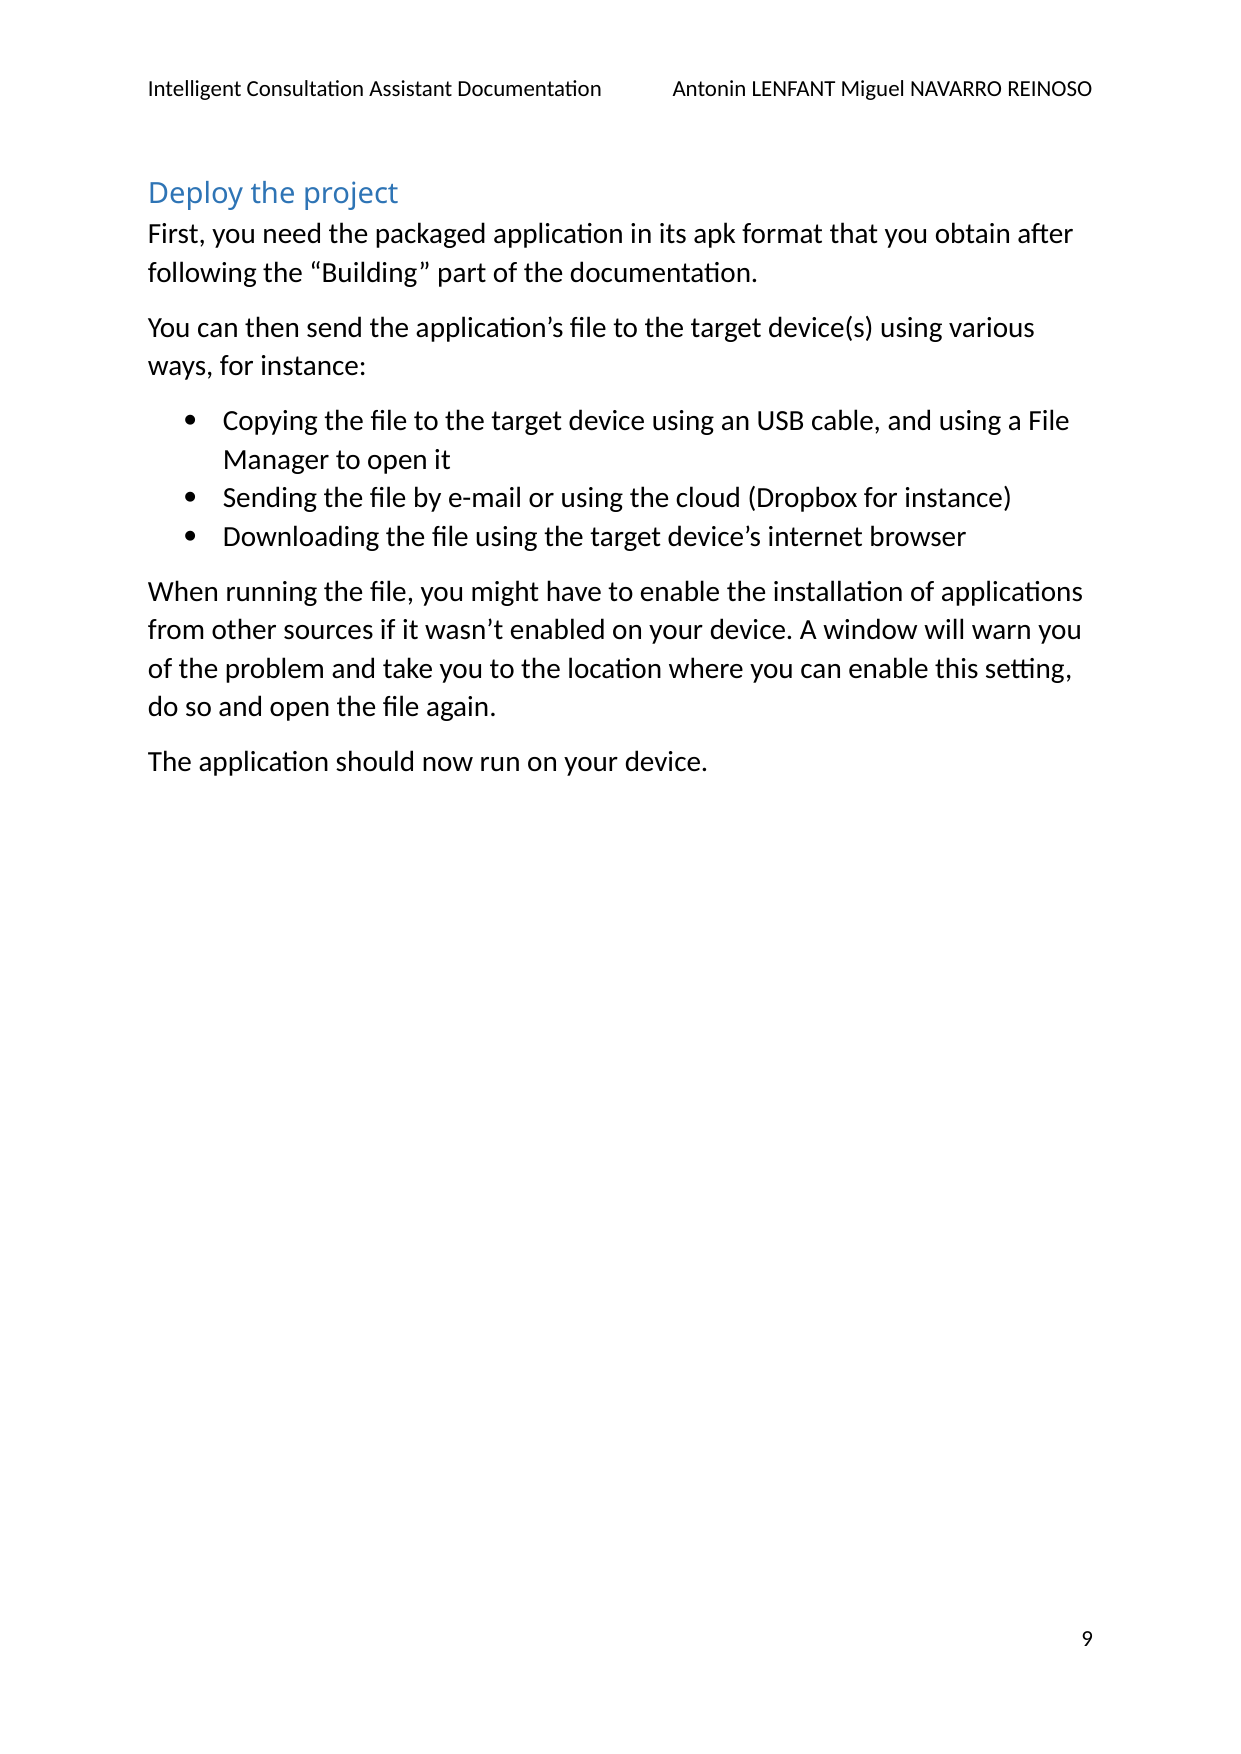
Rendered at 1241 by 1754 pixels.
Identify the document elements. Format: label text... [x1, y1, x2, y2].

list Downloading the file using the target device’s internet browser [185, 518, 1093, 553]
text First, you need the packaged application in its apk format that you obtain after following the “Building” part of the documentation. [148, 215, 1093, 289]
text The application should now run on your device. [148, 743, 1093, 779]
list Copying the file to the target device using an USB cable, and using a File Manager to open it [185, 402, 1093, 477]
text You can then send the application’s file to the target device(s) using various ways, for instance: [148, 309, 1093, 383]
list Sending the file by e-mail or using the cloud (Dropbox for instance) [185, 479, 1093, 515]
subtitle Deploy the project [148, 173, 1093, 212]
text When running the file, you might have to enable the installation of applications from other sources if it wasn’t enabled on your device. A window will warn you of the problem and take you to the location where you can enable this setting, do so and open the file again. [148, 573, 1093, 724]
